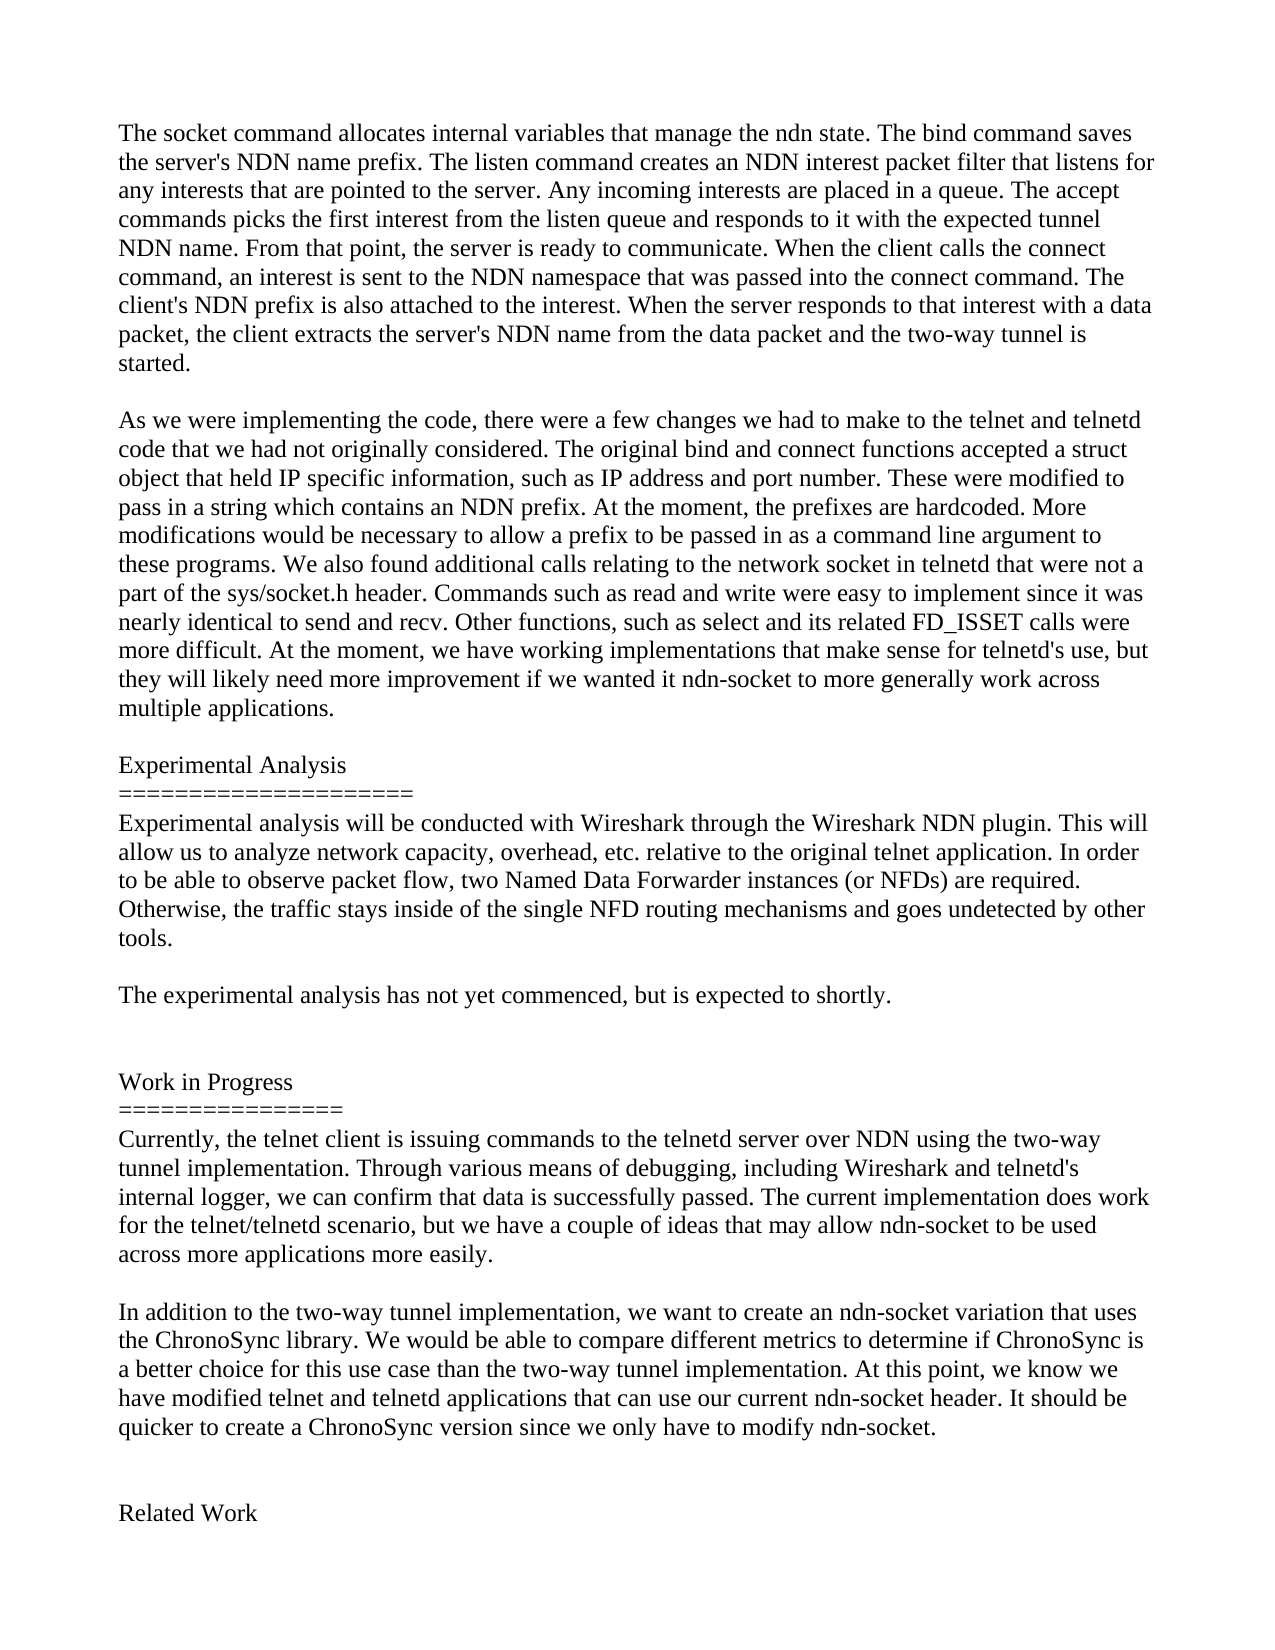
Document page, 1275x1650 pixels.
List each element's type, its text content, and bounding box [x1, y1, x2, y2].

text Experimental analysis will be conducted with Wireshark through the Wireshark NDN plugin. This will allow us to analyze network capacity, overhead, etc. relative to the original telnet application. In order to be able to observe packet flow, two Named Data Forwarder instances (or NFDs) are required. Otherwise, the traffic stays inside of the single NFD routing mechanisms and goes undetected by other tools. [118, 808, 1157, 952]
text ===================== [118, 779, 1157, 808]
text The experimental analysis has not yet commenced, but is expected to shortly. [118, 981, 1157, 1009]
text As we were implementing the code, there were a few changes we had to make to the telnet and telnetd code that we had not originally considered. The original bind and connect functions accepted a struct object that held IP specific information, such as IP address and port number. These were modified to pass in a string which contains an NDN prefix. At the moment, the prefixes are hardcoded. More modifications would be necessary to allow a prefix to be passed in as a command line argument to these programs. We also found additional calls relating to the network socket in telnetd that were not a part of the sys/socket.h header. Commands such as read and write were easy to implement since it was nearly identical to send and recv. Other functions, such as select and its related FD_ISSET calls were more difficult. At the moment, we have working implementations that make sense for telnetd's use, but they will likely need more improvement if we wanted it ndn-socket to more generally work across multiple applications. [118, 406, 1157, 722]
text Related Work [118, 1498, 1157, 1527]
text In addition to the two-way tunnel implementation, we want to create an ndn-socket variation that uses the ChronoSync library. We would be able to compare different metrics to determine if ChronoSync is a better choice for this use case than the two-way tunnel implementation. At this point, we know we have modified telnet and telnetd applications that can use our current ndn-socket header. It should be quicker to create a ChronoSync version since we only have to modify ndn-socket. [118, 1297, 1157, 1441]
text Currently, the telnet client is issuing commands to the telnetd server over NDN using the two-way tunnel implementation. Through various means of debugging, including Wireshark and telnetd's internal logger, we can confirm that data is successfully passed. The current implementation does work for the telnet/telnetd scenario, but we have a couple of ideas that may allow ndn-socket to be used across more applications more easily. [118, 1124, 1157, 1268]
text Experimental Analysis [118, 751, 1157, 779]
text The socket command allocates internal variables that manage the ndn state. The bind command saves the server's NDN name prefix. The listen command creates an NDN interest packet filter that listens for any interests that are pointed to the server. Any incoming interests are placed in a queue. The accept commands picks the first interest from the listen queue and responds to it with the expected tunnel NDN name. From that point, the server is ready to communicate. When the client calls the connect command, an interest is sent to the NDN namespace that was passed into the connect command. The client's NDN prefix is also attached to the interest. When the server responds to that interest with a data packet, the client extracts the server's NDN name from the data packet and the two-way tunnel is started. [118, 118, 1157, 377]
text ================ [118, 1096, 1157, 1124]
text Work in Progress [118, 1067, 1157, 1096]
